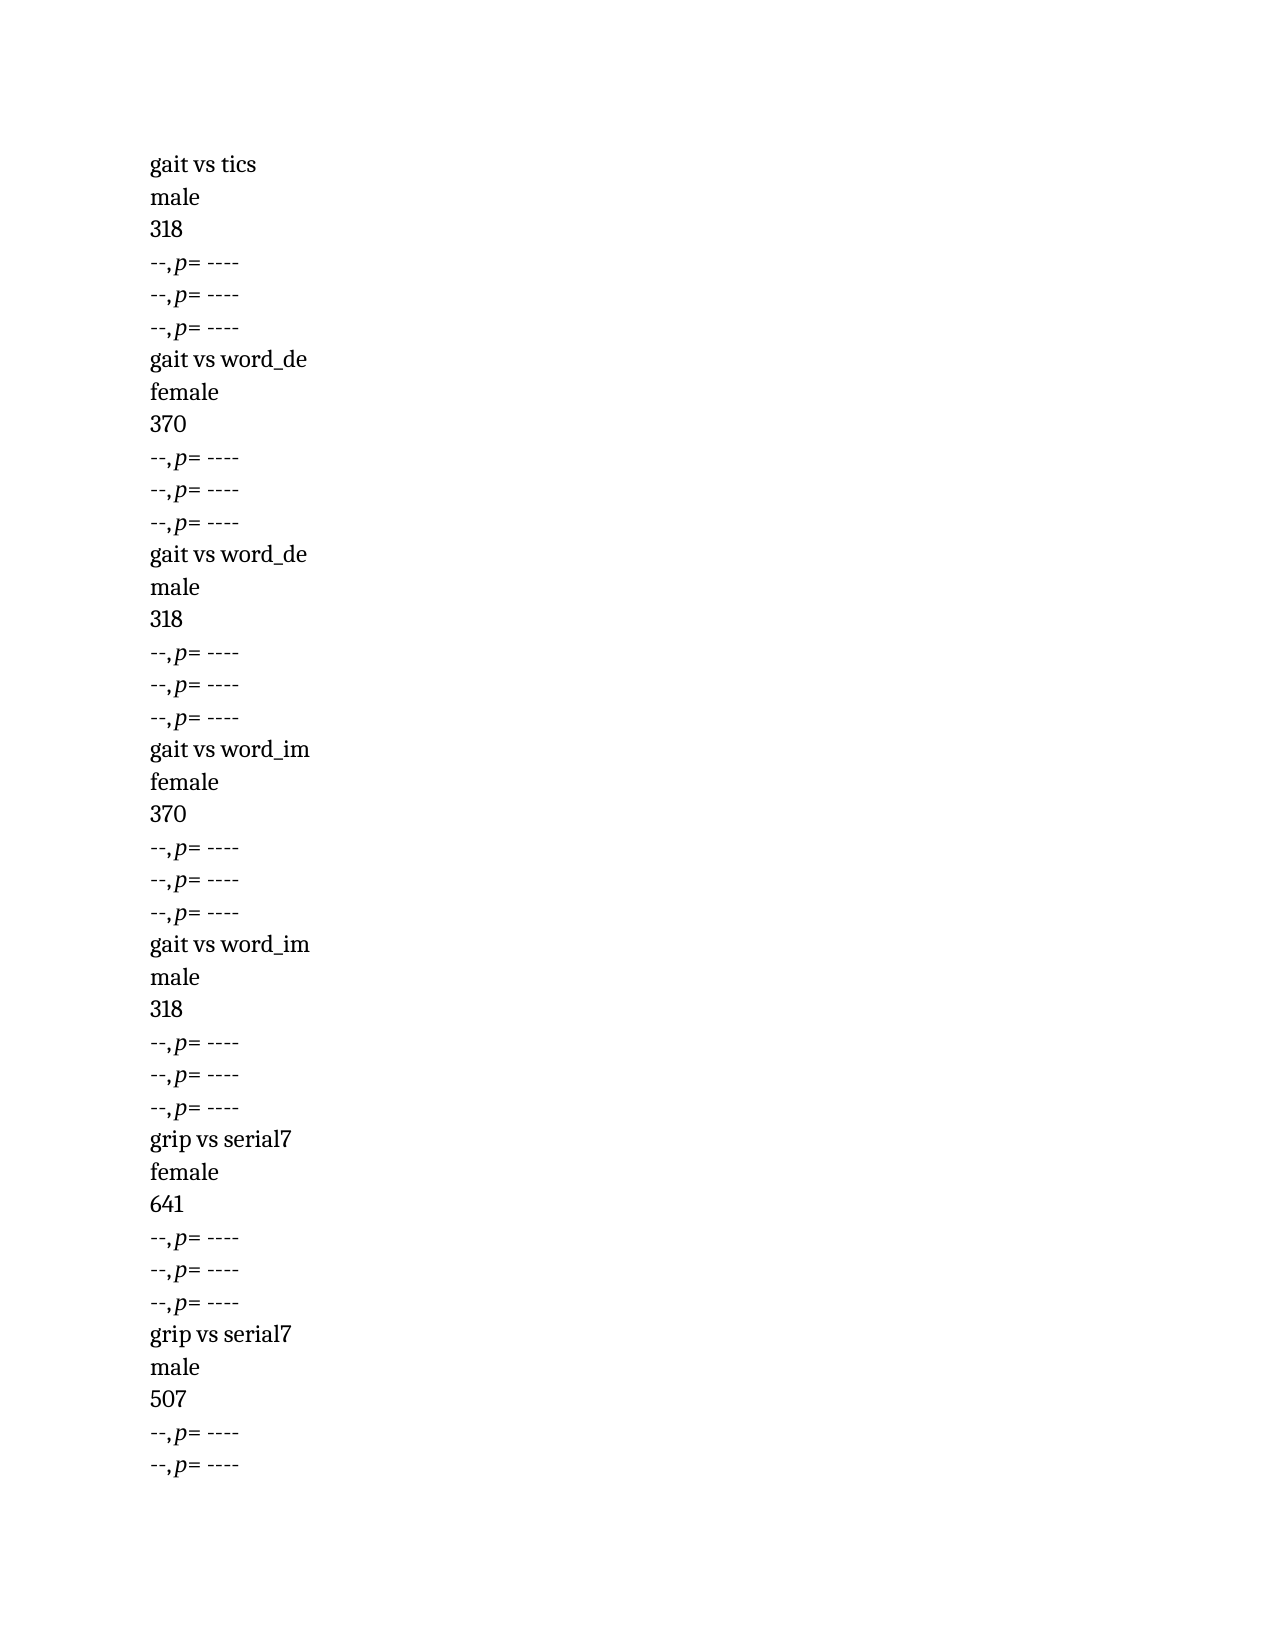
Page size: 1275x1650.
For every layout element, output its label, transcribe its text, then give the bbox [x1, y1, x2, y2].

text --,= ---- [150, 1450, 1125, 1479]
text --,= ---- [150, 280, 1125, 309]
text grip vs serial7 [150, 1320, 1125, 1349]
text 641 [150, 1190, 1125, 1219]
text --,= ---- [150, 1060, 1125, 1089]
text --,= ---- [150, 442, 1125, 471]
text gait vs word_de [150, 345, 1125, 374]
text male [150, 1352, 1125, 1381]
text --,= ---- [150, 897, 1125, 926]
text gait vs word_im [150, 930, 1125, 959]
text male [150, 182, 1125, 211]
text 370 [150, 800, 1125, 829]
text 318 [150, 605, 1125, 634]
text --,= ---- [150, 670, 1125, 699]
text 370 [150, 410, 1125, 439]
text --,= ---- [150, 1027, 1125, 1056]
text 318 [150, 215, 1125, 244]
text --,= ---- [150, 1417, 1125, 1446]
text 318 [150, 995, 1125, 1024]
text --,= ---- [150, 247, 1125, 276]
text --,= ---- [150, 637, 1125, 666]
text female [150, 377, 1125, 406]
text --,= ---- [150, 1092, 1125, 1121]
text --,= ---- [150, 507, 1125, 536]
text gait vs word_im [150, 735, 1125, 764]
text --,= ---- [150, 475, 1125, 504]
text --,= ---- [150, 1255, 1125, 1284]
text --,= ---- [150, 1287, 1125, 1316]
text --,= ---- [150, 832, 1125, 861]
text --,= ---- [150, 702, 1125, 731]
text male [150, 572, 1125, 601]
text 507 [150, 1385, 1125, 1414]
text --,= ---- [150, 312, 1125, 341]
text --,= ---- [150, 865, 1125, 894]
text male [150, 962, 1125, 991]
text grip vs serial7 [150, 1125, 1125, 1154]
text --,= ---- [150, 1222, 1125, 1251]
text female [150, 1157, 1125, 1186]
text gait vs tics [150, 150, 1125, 179]
text gait vs word_de [150, 540, 1125, 569]
text female [150, 767, 1125, 796]
